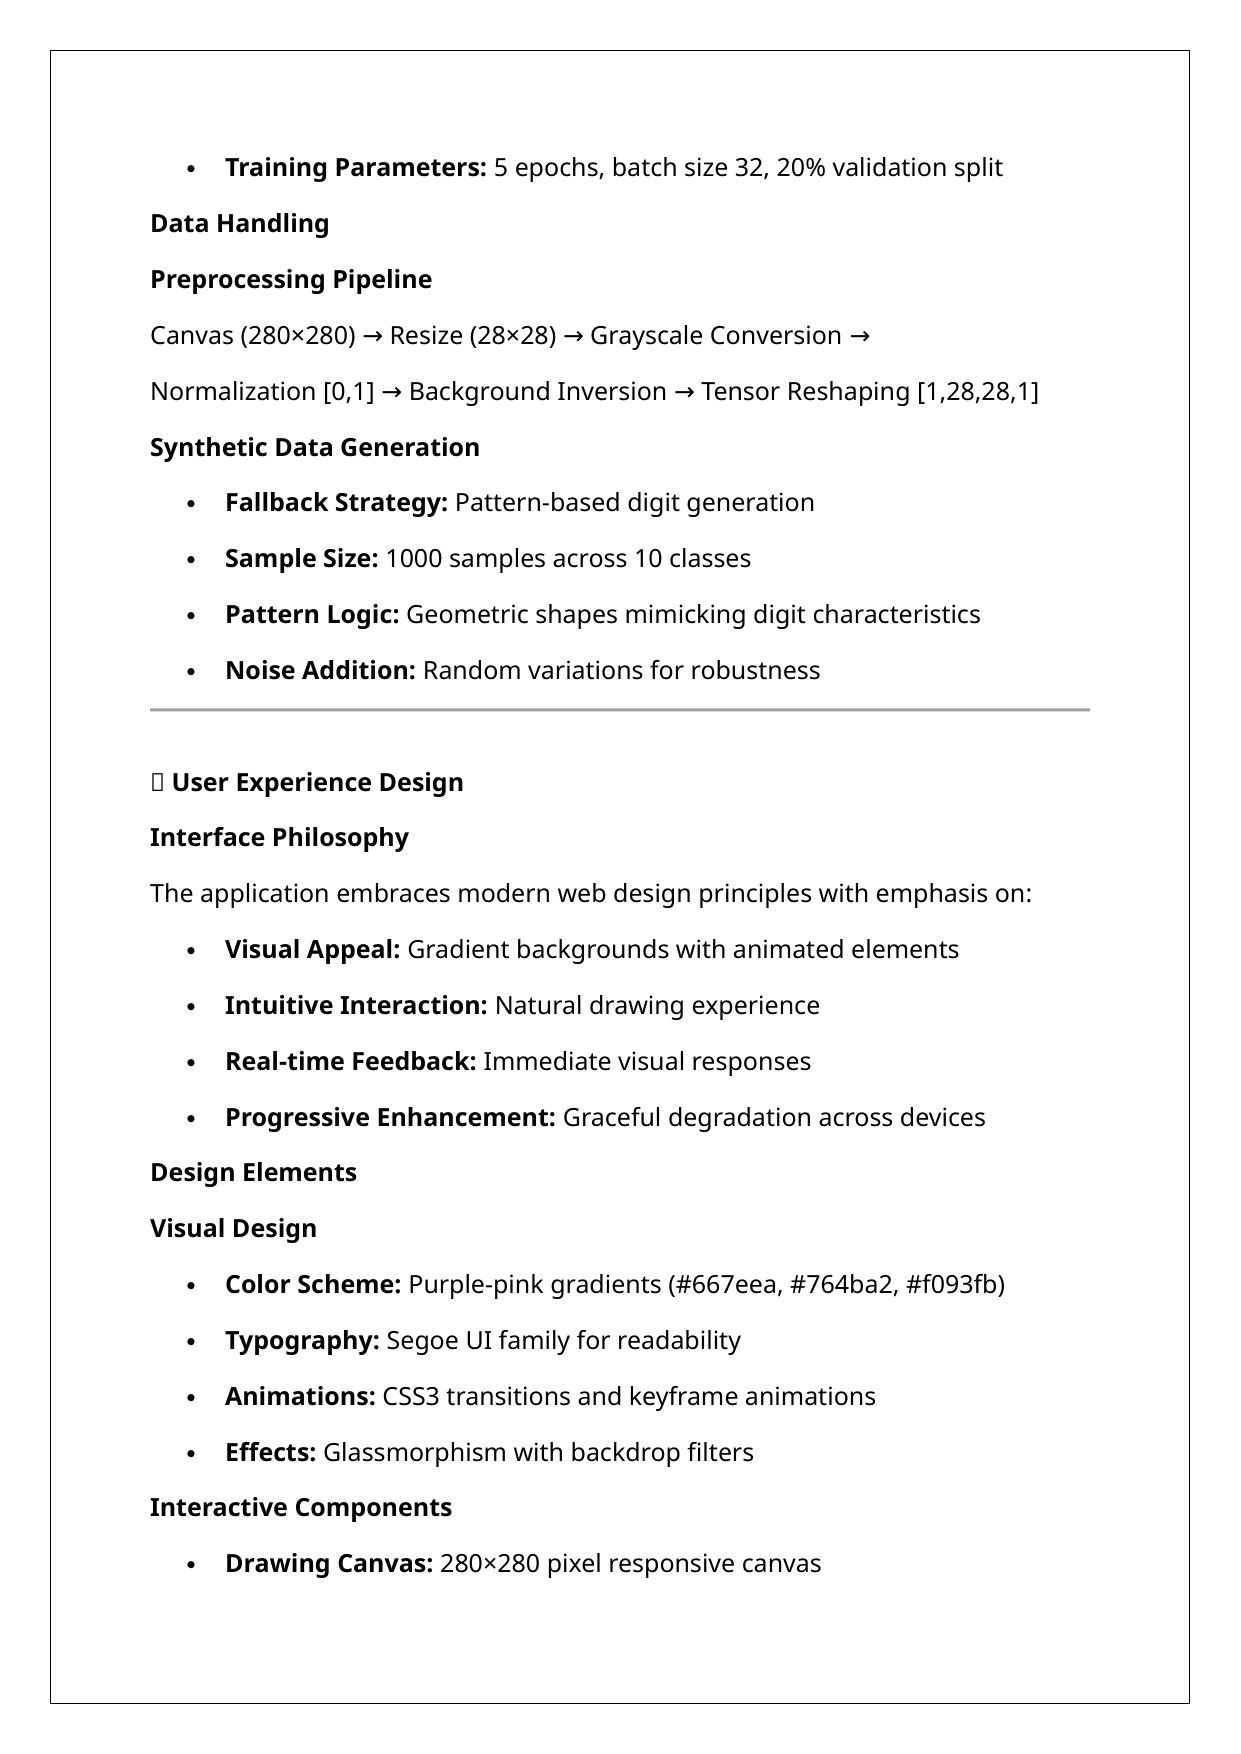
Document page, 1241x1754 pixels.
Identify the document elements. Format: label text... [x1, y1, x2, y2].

text Visual Design [150, 1211, 1090, 1245]
text Normalization [0,1] → Background Inversion → Tensor Reshaping [1,28,28,1] [150, 373, 1090, 407]
list Progressive Enhancement: Graceful degradation across devices [187, 1099, 1090, 1133]
text Interactive Components [150, 1490, 1090, 1524]
text 🎨 User Experience Design [150, 764, 1090, 798]
text Preprocessing Pipeline [150, 262, 1090, 296]
list Drawing Canvas: 280×280 pixel responsive canvas [187, 1546, 1090, 1580]
list Typography: Segoe UI family for readability [187, 1322, 1090, 1357]
list Animations: CSS3 transitions and keyframe animations [187, 1378, 1090, 1412]
list Sample Size: 1000 samples across 10 classes [187, 541, 1090, 575]
list Pattern Logic: Geometric shapes mimicking digit characteristics [187, 597, 1090, 631]
text Data Handling [150, 206, 1090, 240]
text Interface Philosophy [150, 820, 1090, 854]
text Synthetic Data Generation [150, 429, 1090, 463]
text Canvas (280×280) → Resize (28×28) → Grayscale Conversion → [150, 317, 1090, 352]
list Training Parameters: 5 epochs, batch size 32, 20% validation split [187, 150, 1090, 184]
text Design Elements [150, 1155, 1090, 1189]
list Real-time Feedback: Immediate visual responses [187, 1043, 1090, 1077]
list Noise Addition: Random variations for robustness [187, 652, 1090, 687]
list Intuitive Interaction: Natural drawing experience [187, 987, 1090, 1022]
list Visual Appeal: Gradient backgrounds with animated elements [187, 932, 1090, 966]
list Fallback Strategy: Pattern-based digit generation [187, 485, 1090, 519]
list Color Scheme: Purple-pink gradients (#667eea, #764ba2, #f093fb) [187, 1267, 1090, 1301]
text The application embraces modern web design principles with emphasis on: [150, 876, 1090, 910]
list Effects: Glassmorphism with backdrop filters [187, 1434, 1090, 1468]
